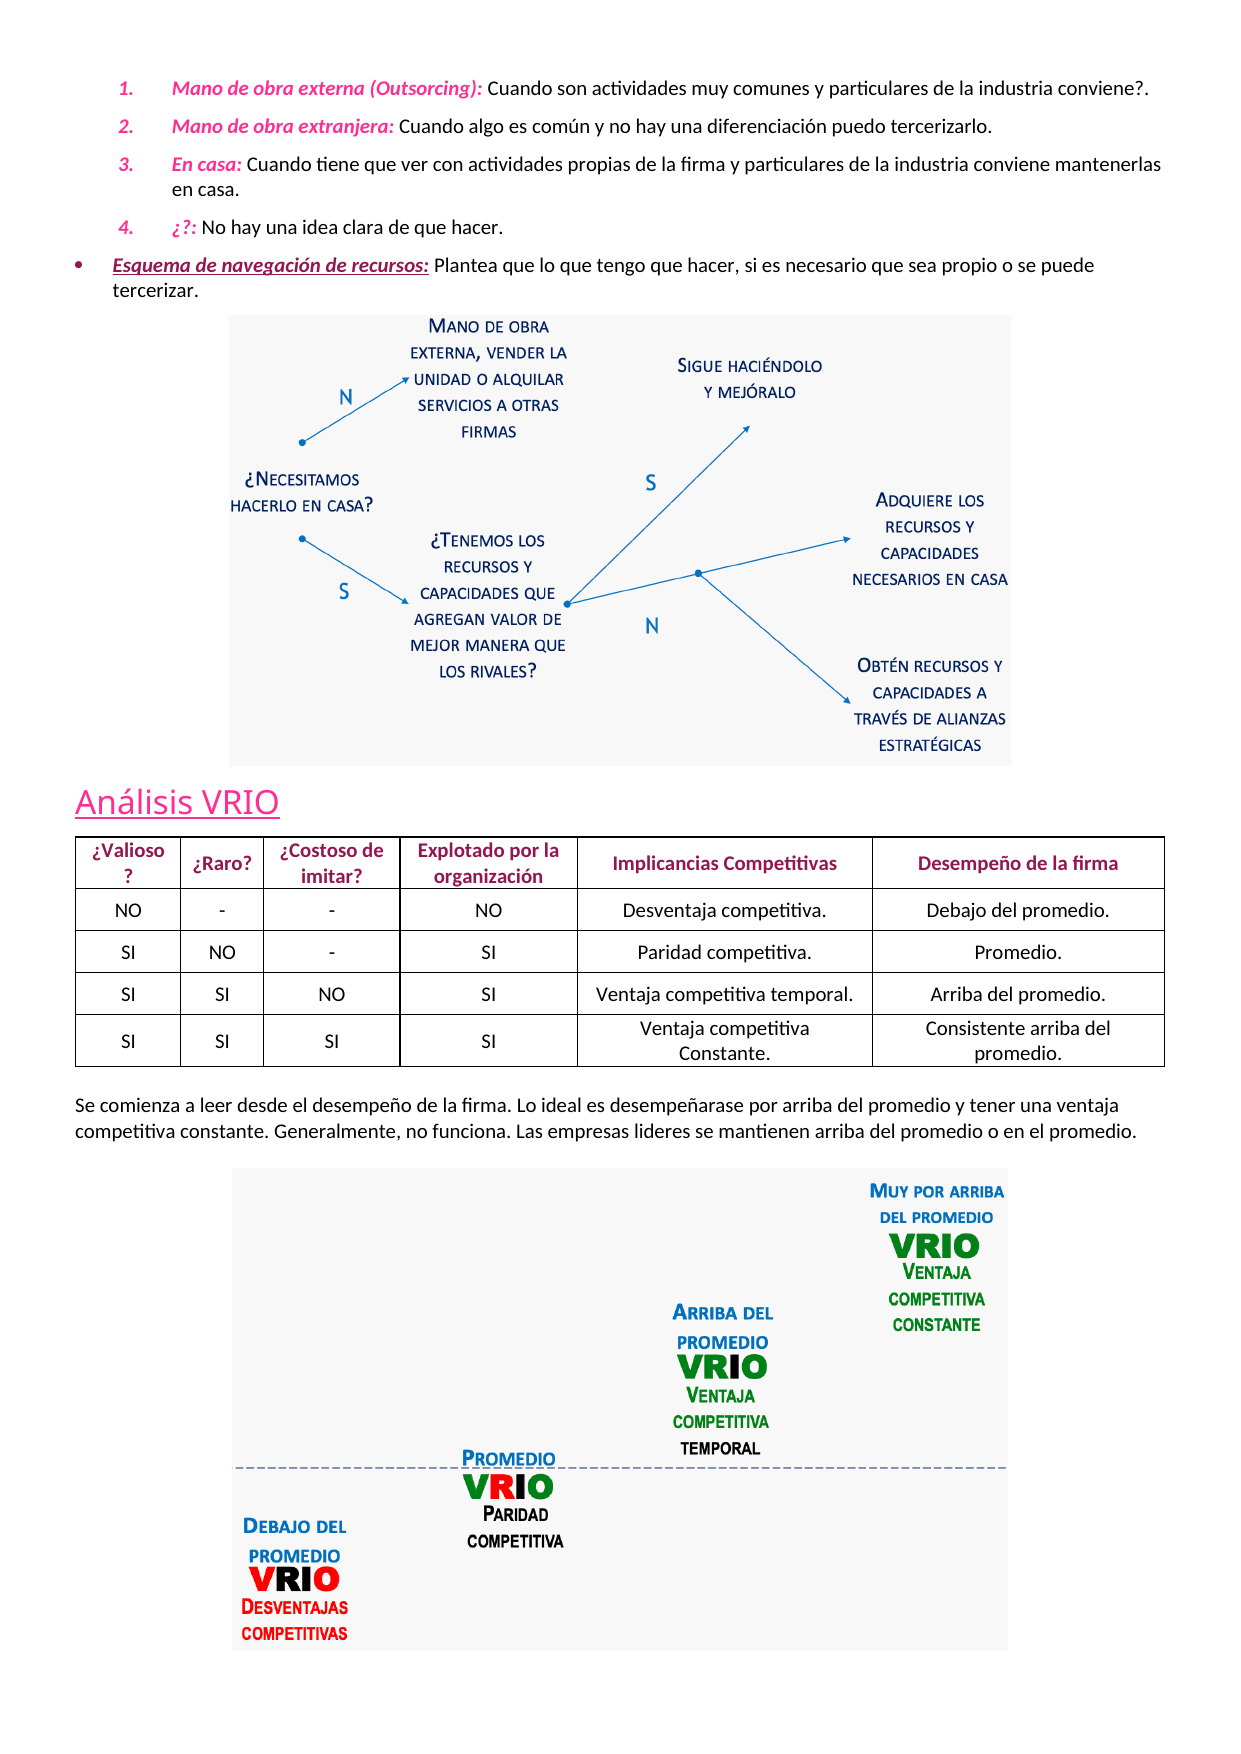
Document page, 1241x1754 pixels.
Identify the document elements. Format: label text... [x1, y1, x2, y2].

table_cell SI [76, 931, 180, 972]
table_cell SI [181, 973, 263, 1014]
table_cell SI [401, 973, 577, 1014]
table_header Explotado por la organización [401, 838, 577, 888]
table_header ¿Costoso de imitar? [264, 838, 399, 888]
list ¿?: No hay una idea clara de que hacer. [134, 214, 1165, 239]
table_cell SI [401, 1015, 577, 1066]
table_cell Desventaja competitiva. [578, 889, 872, 930]
table_cell Paridad competitiva. [578, 931, 872, 972]
list En casa: Cuando tiene que ver con actividades propias de la firma y particulares de la industria conviene mantenerlas en casa. [134, 151, 1165, 202]
picture [232, 1168, 1008, 1651]
table_cell - [181, 889, 263, 930]
table_cell SI [76, 973, 180, 1014]
table_cell Debajo del promedio. [873, 889, 1164, 930]
table_cell Promedio. [873, 931, 1164, 972]
picture [228, 315, 1012, 766]
table_cell SI [264, 1015, 399, 1066]
table_cell Arriba del promedio. [873, 973, 1164, 1014]
table_cell NO [401, 889, 577, 930]
table_cell SI [181, 1015, 263, 1066]
table_cell NO [181, 931, 263, 972]
table_cell Consistente arriba del promedio. [873, 1015, 1164, 1066]
table_cell NO [264, 973, 399, 1014]
table_cell - [264, 889, 399, 930]
table_header Implicancias Competitivas [578, 838, 872, 888]
table_cell Ventaja competitiva Constante. [578, 1015, 872, 1066]
table_cell SI [401, 931, 577, 972]
text Se comienza a leer desde el desempeño de la firma. Lo ideal es desempeñarase por arriba del promedio y tener una ventaja competitiva constante. Generalmente, no funciona. Las empresas lideres se mantienen arriba del promedio o en el promedio. [75, 1092, 1165, 1143]
list Mano de obra externa (Outsorcing): Cuando son actividades muy comunes y particulares de la industria conviene?. [134, 75, 1165, 100]
table_cell - [264, 931, 399, 972]
table_cell Ventaja competitiva temporal. [578, 973, 872, 1014]
table_header ¿Valioso? [76, 838, 180, 888]
table_cell NO [76, 889, 180, 930]
list Mano de obra extranjera: Cuando algo es común y no hay una diferenciación puedo tercerizarlo. [134, 113, 1165, 138]
list Esquema de navegación de recursos: Plantea que lo que tengo que hacer, si es necesario que sea propio o se puede tercerizar. [75, 252, 1165, 303]
table_header Desempeño de la firma [873, 838, 1164, 888]
table_cell SI [76, 1015, 180, 1066]
subtitle Análisis VRIO [75, 778, 1165, 824]
table_header ¿Raro? [181, 838, 263, 888]
